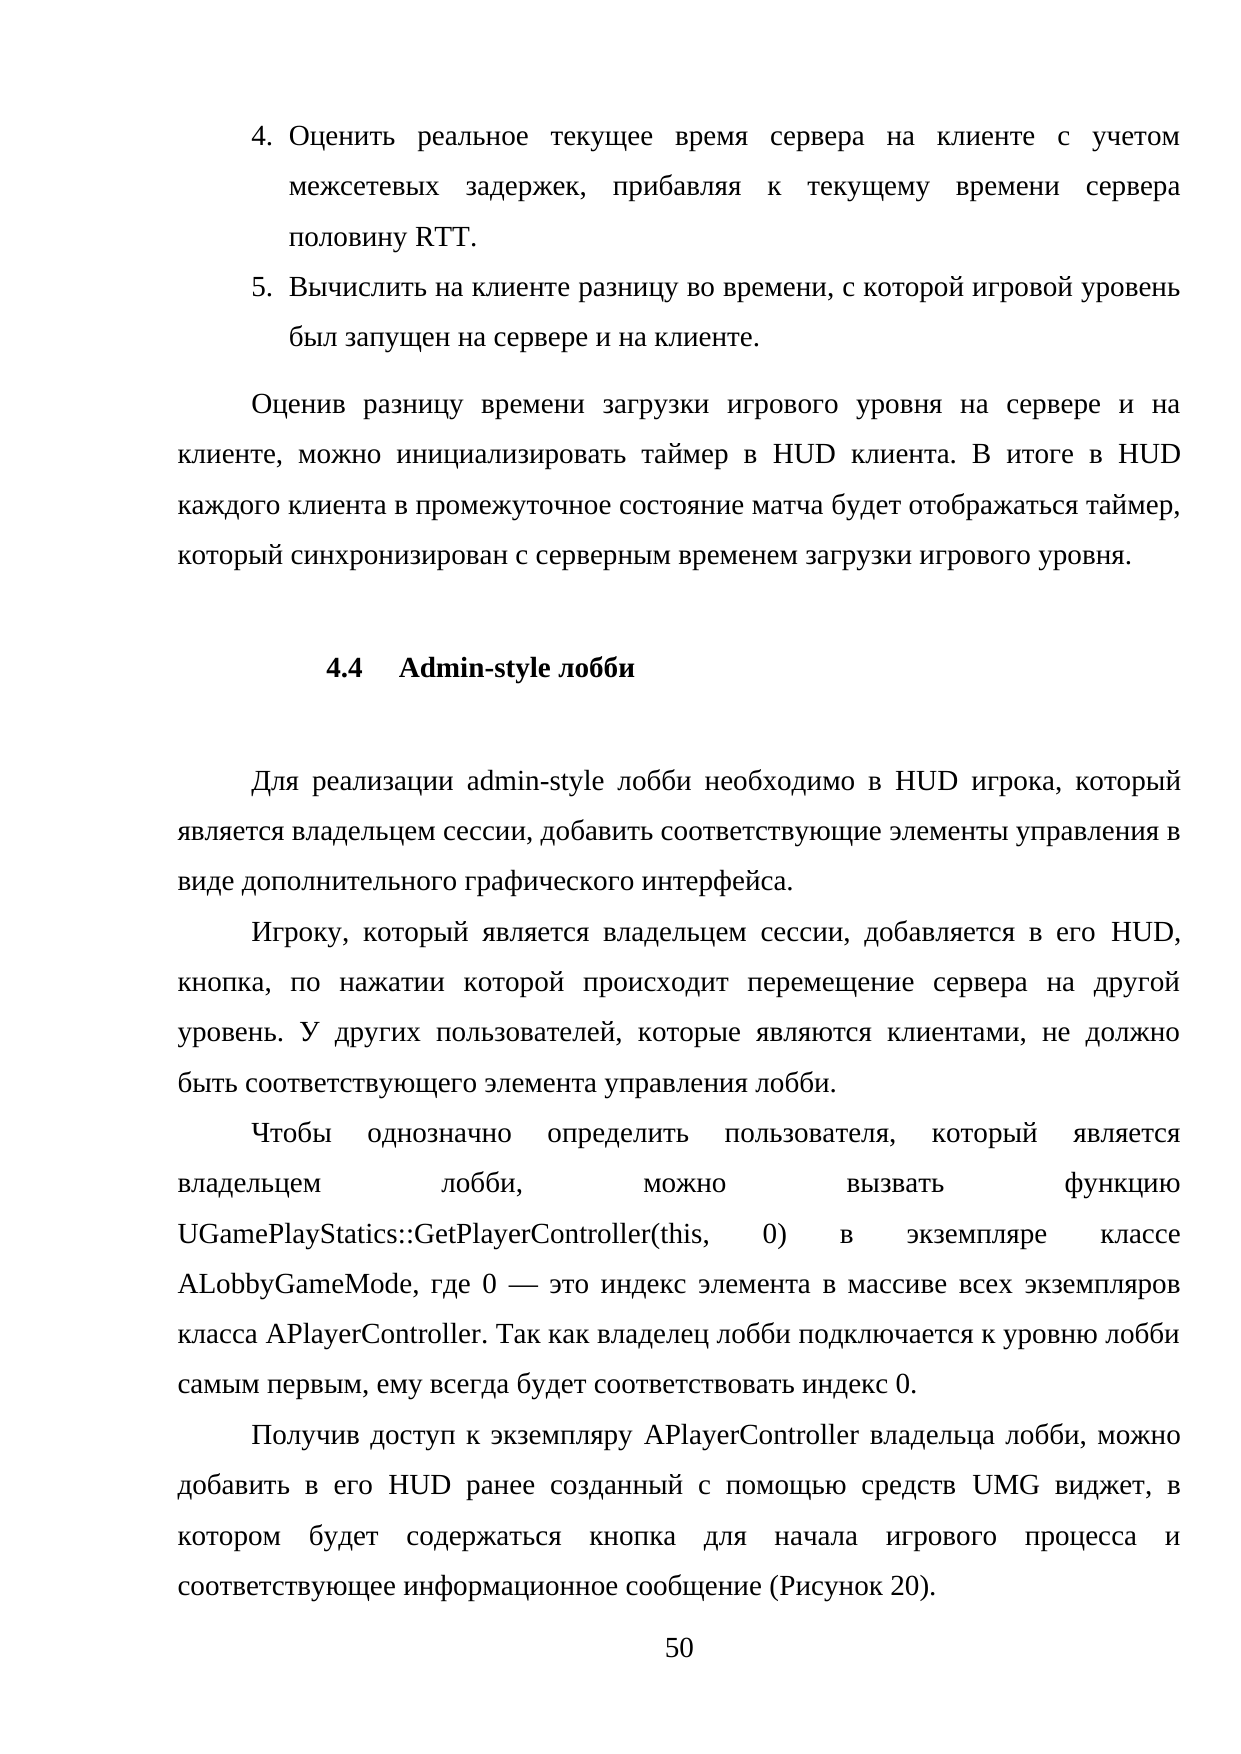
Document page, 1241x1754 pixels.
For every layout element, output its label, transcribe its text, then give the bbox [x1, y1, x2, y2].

text Получив доступ к экземпляру APlayerController владельца лобби, можно добавить в его HUD ранее созданный с помощью средств UMG виджет, в котором будет содержаться кнопка для начала игрового процесса и соответствующее информационное сообщение (рисунок 20). [177, 1417, 1181, 1601]
list Вычислить на клиенте разницу во времени, с которой игровой уровень был запущен на сервере и на клиенте. [251, 269, 1181, 353]
text Для реализации admin-style лобби необходимо в HUD игрока, который является владельцем сессии, добавить соответствующие элементы управления в виде дополнительного графического интерфейса. [177, 763, 1181, 897]
subtitle Admin-style лобби [252, 650, 1181, 684]
list Оценить реальное текущее время сервера на клиенте с учетом межсетевых задержек, прибавляя к текущему времени сервера половину RTT. [251, 118, 1181, 252]
text Оценив разницу времени загрузки игрового уровня на сервере и на клиенте, можно инициализировать таймер в HUD клиента. В итоге в HUD каждого клиента в промежуточное состояние матча будет отображаться таймер, который синхронизирован с серверным временем загрузки игрового уровня. [177, 386, 1181, 571]
text Игроку, который является владельцем сессии, добавляется в его HUD, кнопка, по нажатии которой происходит перемещение сервера на другой уровень. У других пользователей, которые являются клиентами, не должно быть соответствующего элемента управления лобби. [177, 914, 1181, 1098]
text Чтобы однозначно определить пользователя, который является владельцем лобби, можно вызвать функцию UGamePlayStatics::GetPlayerController(this, 0) в экземпляре классе ALobbyGameMode, где 0 — это индекс элемента в массиве всех экземпляров класса APlayerController. Так как владелец лобби подключается к уровню лобби самым первым, ему всегда будет соответствовать индекс 0. [177, 1115, 1181, 1400]
